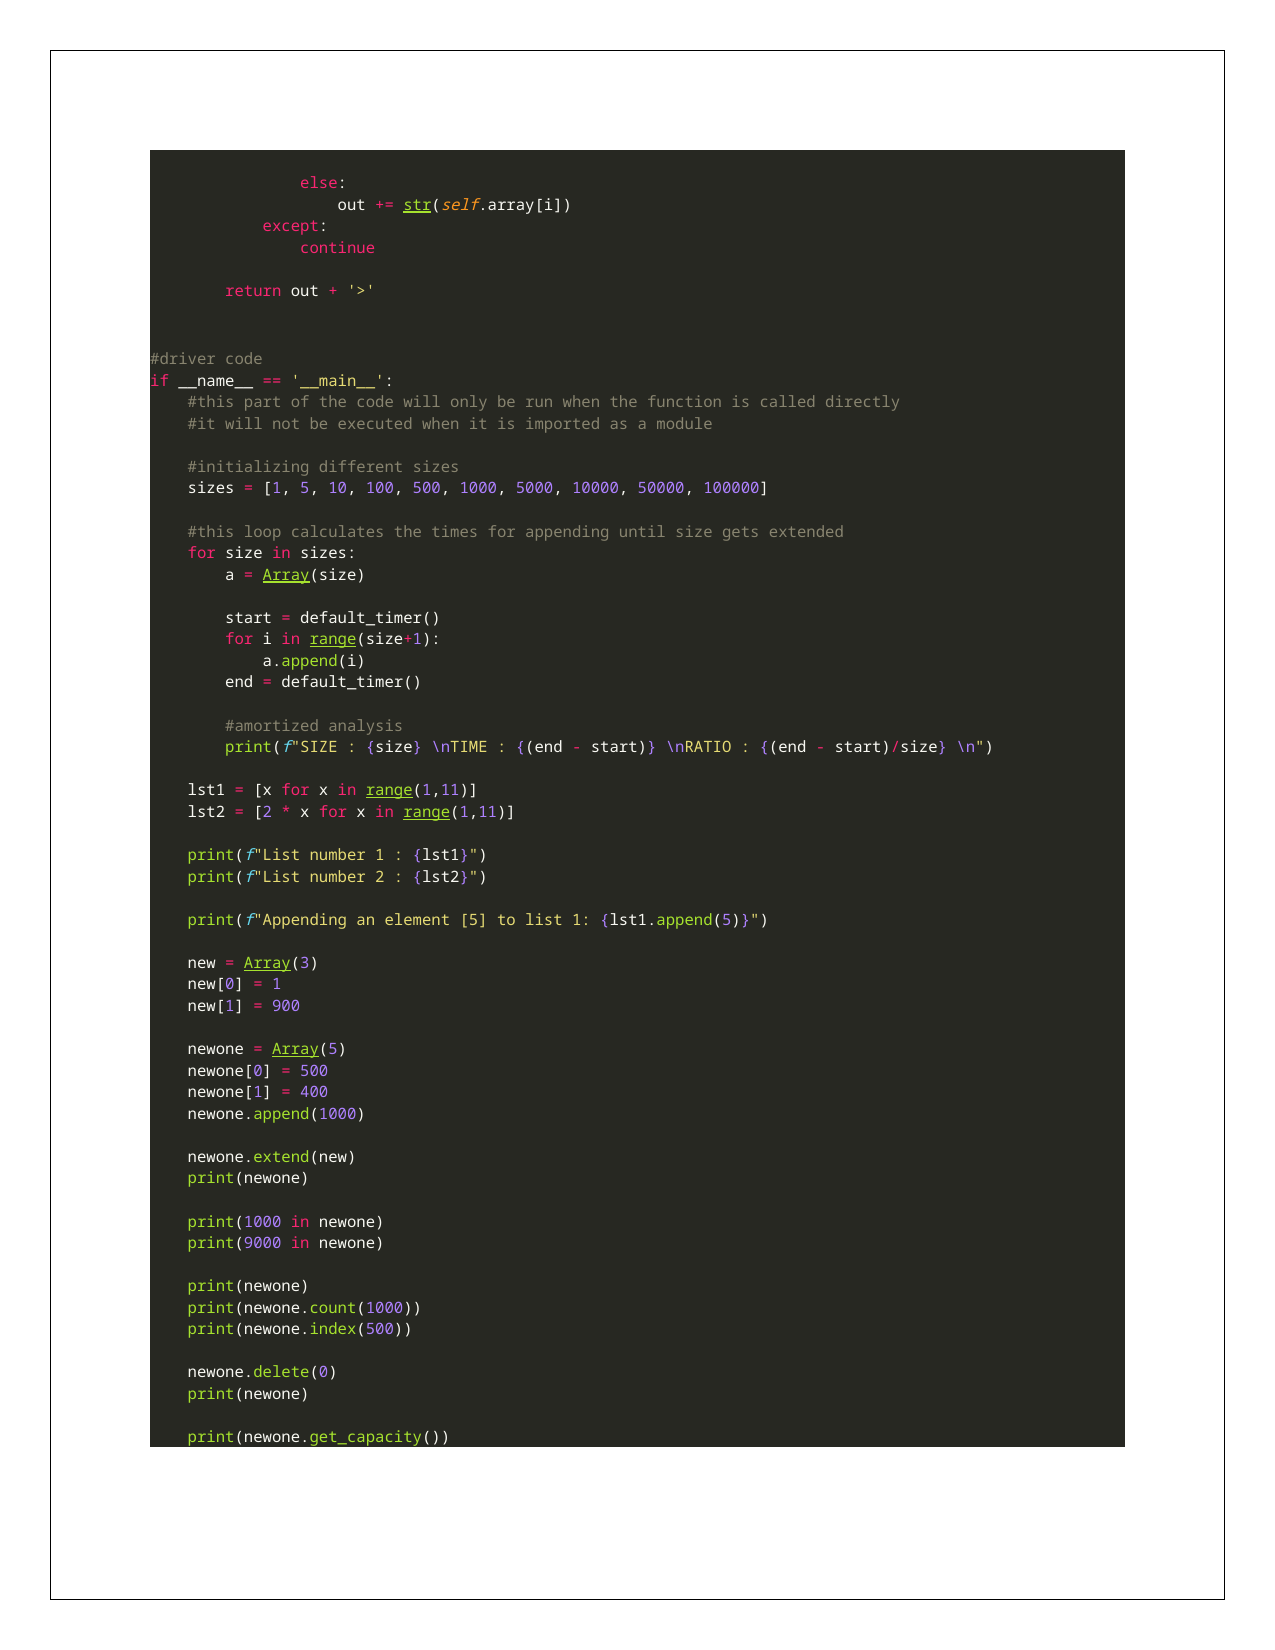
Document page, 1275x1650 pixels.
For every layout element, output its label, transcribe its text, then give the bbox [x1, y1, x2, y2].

text a = Array(size) [150, 563, 1125, 585]
text print(f"List number 2 : {lst2}") [150, 865, 1125, 887]
text #amortized analysis [150, 714, 1125, 736]
text print(newone) [150, 1275, 1125, 1296]
text print(newone.get_capacity()) [150, 1426, 1125, 1447]
text newone.append(1000) [150, 1102, 1125, 1124]
text lst1 = [x for x in range(1,11)] [150, 779, 1125, 800]
text #this part of the code will only be run when the function is called directly [150, 391, 1125, 412]
text newone.delete(0) [150, 1361, 1125, 1382]
text continue [150, 236, 1125, 258]
text newone[0] = 500 [150, 1059, 1125, 1081]
text print(newone) [150, 1167, 1125, 1188]
text new[1] = 900 [150, 994, 1125, 1016]
text newone.extend(new) [150, 1145, 1125, 1167]
text for i in range(size+1): [150, 628, 1125, 649]
text print(f"SIZE : {size} \nTIME : {(end - start)} \nRATIO : {(end - start)/size} \n") [150, 736, 1125, 757]
text return out + '>' [150, 279, 1125, 301]
text else: [150, 172, 1125, 193]
text new = Array(3) [150, 951, 1125, 973]
text sizes = [1, 5, 10, 100, 500, 1000, 5000, 10000, 50000, 100000] [150, 477, 1125, 498]
text except: [150, 215, 1125, 236]
text print(newone.count(1000)) [150, 1296, 1125, 1318]
text a.append(i) [150, 649, 1125, 671]
text print(newone) [150, 1382, 1125, 1404]
text for size in sizes: [150, 542, 1125, 563]
text new[0] = 1 [150, 973, 1125, 994]
text start = default_timer() [150, 606, 1125, 628]
text print(newone.index(500)) [150, 1318, 1125, 1339]
text out += str(self.array[i]) [150, 193, 1125, 215]
text #initializing different sizes [150, 455, 1125, 477]
text #this loop calculates the times for appending until size gets extended [150, 520, 1125, 542]
text end = default_timer() [150, 671, 1125, 692]
text newone[1] = 400 [150, 1081, 1125, 1102]
text print(f"Appending an element [5] to list 1: {lst1.append(5)}") [150, 908, 1125, 930]
text if __name__ == '__main__': [150, 369, 1125, 391]
text print(f"List number 1 : {lst1}") [150, 843, 1125, 865]
text #driver code [150, 347, 1125, 369]
text newone = Array(5) [150, 1037, 1125, 1059]
text #it will not be executed when it is imported as a module [150, 412, 1125, 434]
text print(1000 in newone) [150, 1210, 1125, 1232]
text lst2 = [2 * x for x in range(1,11)] [150, 800, 1125, 822]
text print(9000 in newone) [150, 1232, 1125, 1253]
